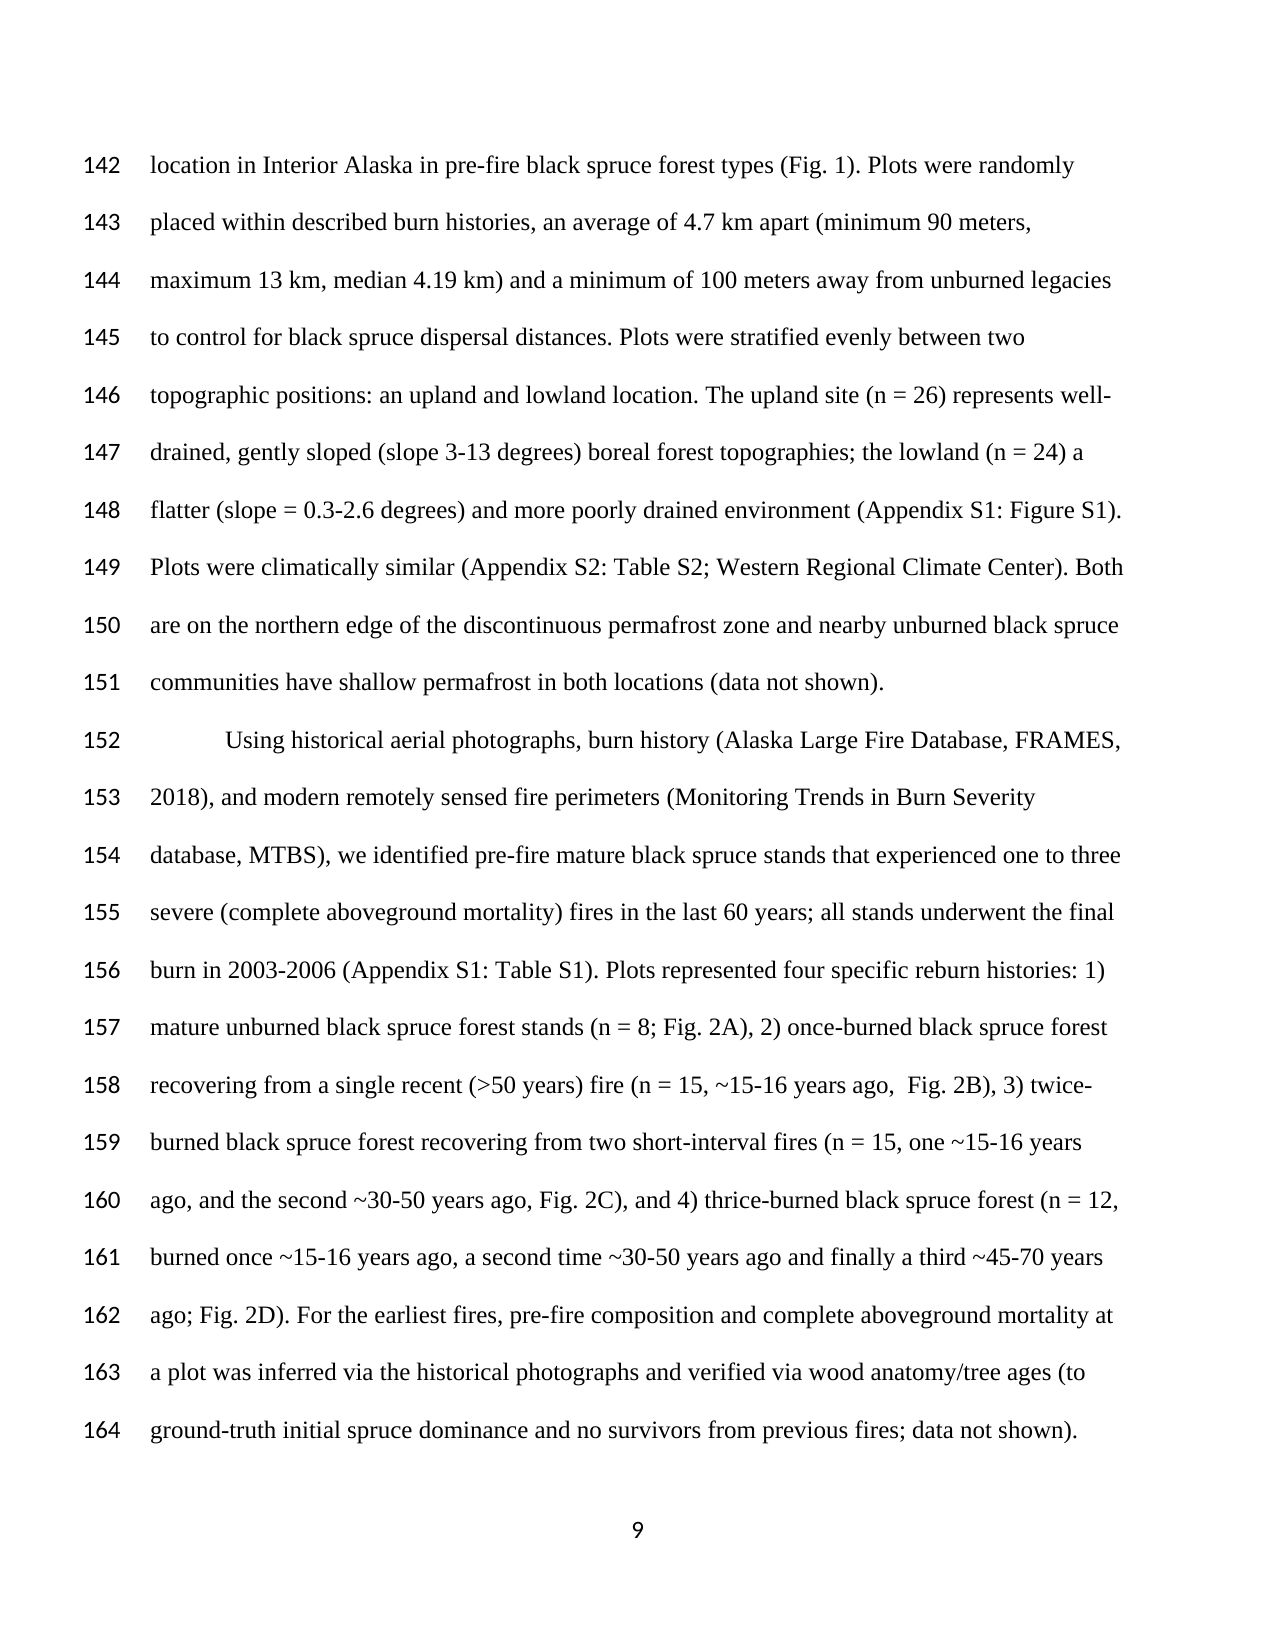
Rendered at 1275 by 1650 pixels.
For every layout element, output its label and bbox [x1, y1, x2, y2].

text [150, 150, 1125, 696]
text [150, 725, 1125, 1444]
